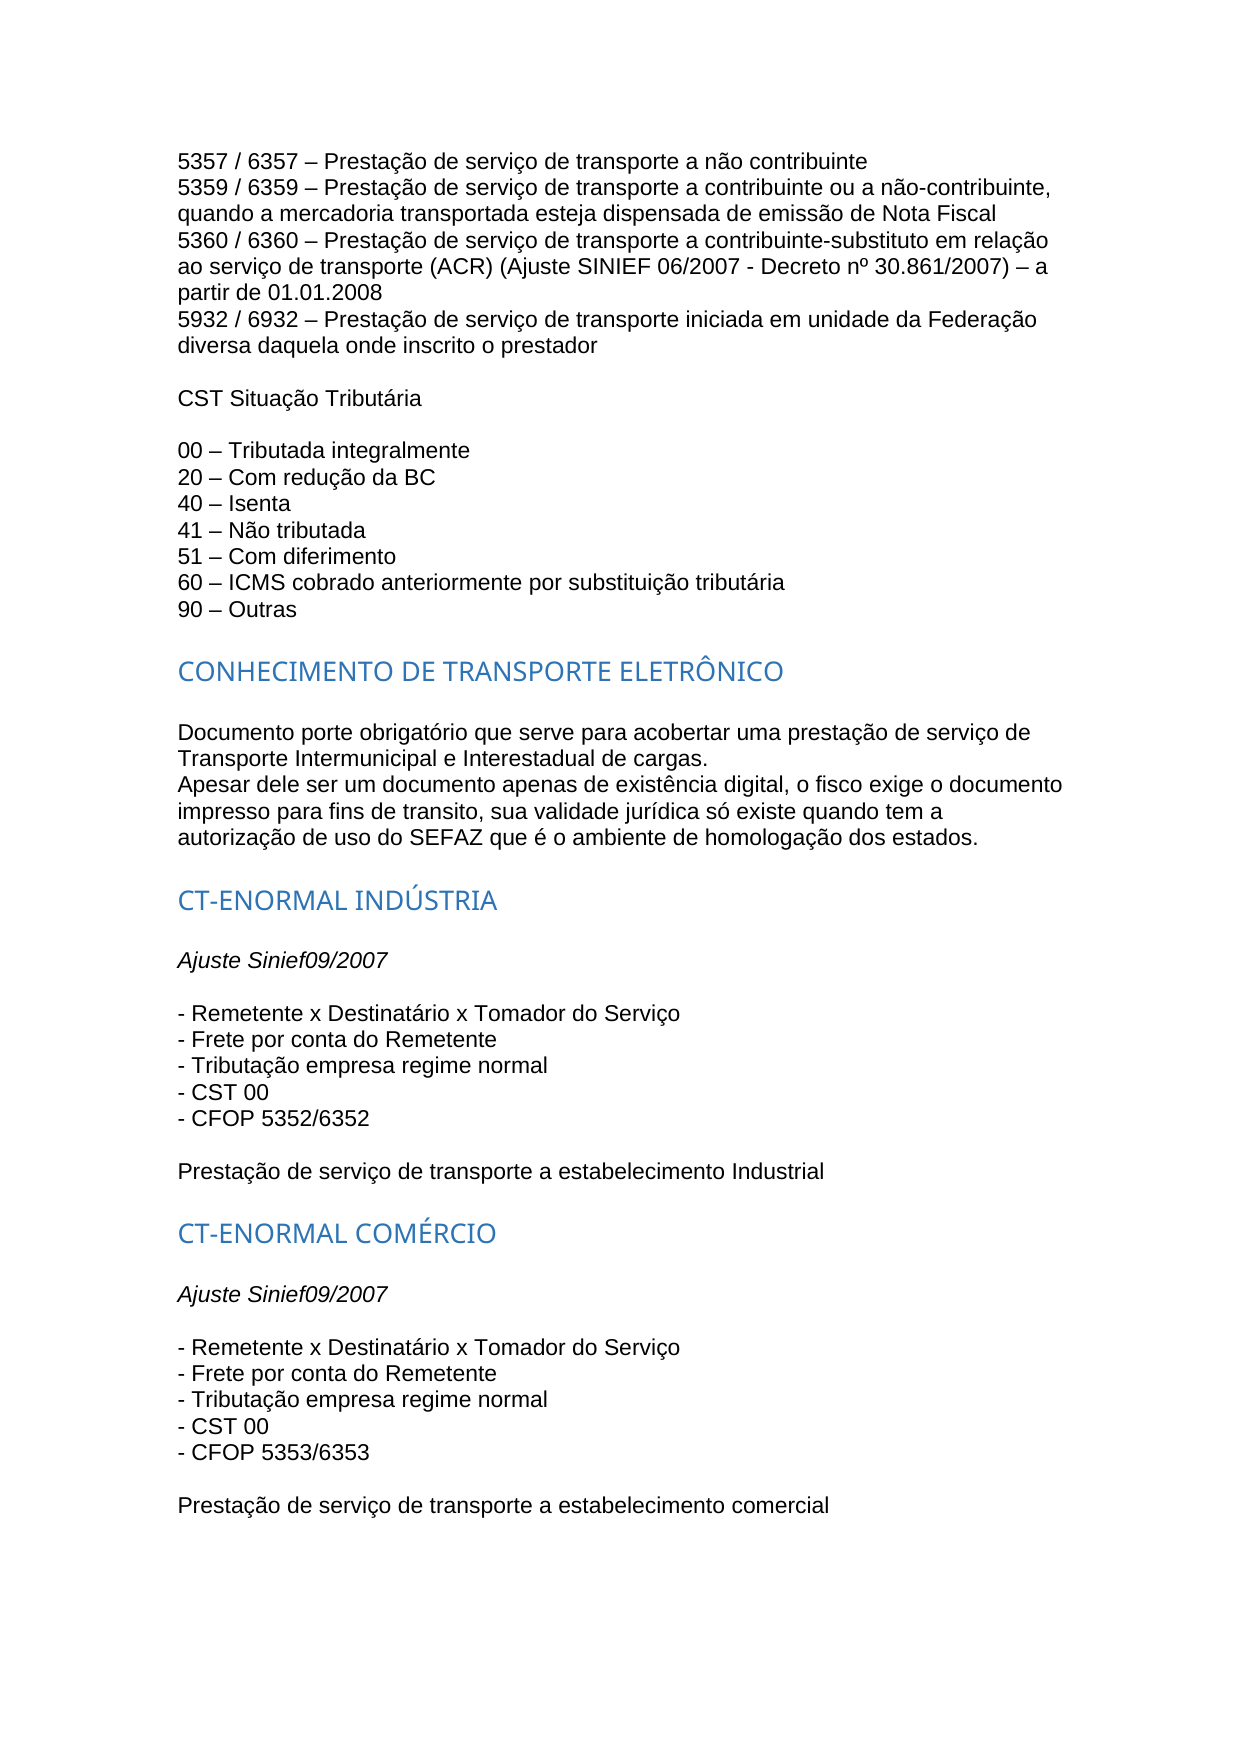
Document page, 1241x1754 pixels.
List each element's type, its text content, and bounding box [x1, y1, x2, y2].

text 60 – ICMS cobrado anteriormente por substituição tributária [177, 569, 1063, 596]
text 00 – Tributada integralmente [177, 437, 1063, 464]
text - Tributação empresa regime normal [177, 1386, 1063, 1413]
text 41 – Não tributada [177, 517, 1063, 543]
subtitle CT-ENORMAL INDÚSTRIA [177, 881, 1063, 918]
text 51 – Com diferimento [177, 543, 1063, 569]
text - CST 00 [177, 1413, 1063, 1439]
text - CST 00 [177, 1079, 1063, 1105]
text - Frete por conta do Remetente [177, 1026, 1063, 1052]
text - Tributação empresa regime normal [177, 1052, 1063, 1079]
text 5932 / 6932 – Prestação de serviço de transporte iniciada em unidade da Federação diversa daquela onde inscrito o prestador [177, 306, 1063, 358]
text Apesar dele ser um documento apenas de existência digital, o fisco exige o documento impresso para fins de transito, sua validade jurídica só existe quando tem a autorização de uso do SEFAZ que é o ambiente de homologação dos estados. [177, 771, 1063, 850]
text Ajuste Sinief09/2007 [177, 947, 1063, 973]
text 90 – Outras [177, 596, 1063, 622]
text - CFOP 5352/6352 [177, 1105, 1063, 1132]
text 5359 / 6359 – Prestação de serviço de transporte a contribuinte ou a não-contribuinte, quando a mercadoria transportada esteja dispensada de emissão de Nota Fiscal [177, 174, 1063, 227]
text CST Situação Tributária [177, 385, 1063, 411]
text - Frete por conta do Remetente [177, 1360, 1063, 1386]
text - Remetente x Destinatário x Tomador do Serviço [177, 1000, 1063, 1026]
text Prestação de serviço de transporte a estabelecimento comercial [177, 1492, 1063, 1518]
text 5357 / 6357 – Prestação de serviço de transporte a não contribuinte [177, 148, 1063, 174]
text Documento porte obrigatório que serve para acobertar uma prestação de serviço de Transporte Intermunicipal e Interestadual de cargas. [177, 719, 1063, 771]
text 20 – Com redução da BC [177, 464, 1063, 490]
text 5360 / 6360 – Prestação de serviço de transporte a contribuinte-substituto em relação ao serviço de transporte (ACR) (Ajuste SINIEF 06/2007 - Decreto nº 30.861/2007) – a partir de 01.01.2008 [177, 227, 1063, 306]
text 40 – Isenta [177, 490, 1063, 517]
text - CFOP 5353/6353 [177, 1439, 1063, 1465]
subtitle CT-ENORMAL COMÉRCIO [177, 1215, 1063, 1252]
text Prestação de serviço de transporte a estabelecimento Industrial [177, 1158, 1063, 1184]
subtitle CONHECIMENTO DE TRANSPORTE ELETRÔNICO [177, 652, 1063, 689]
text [177, 1334, 1063, 1360]
text Ajuste Sinief09/2007 [177, 1281, 1063, 1307]
